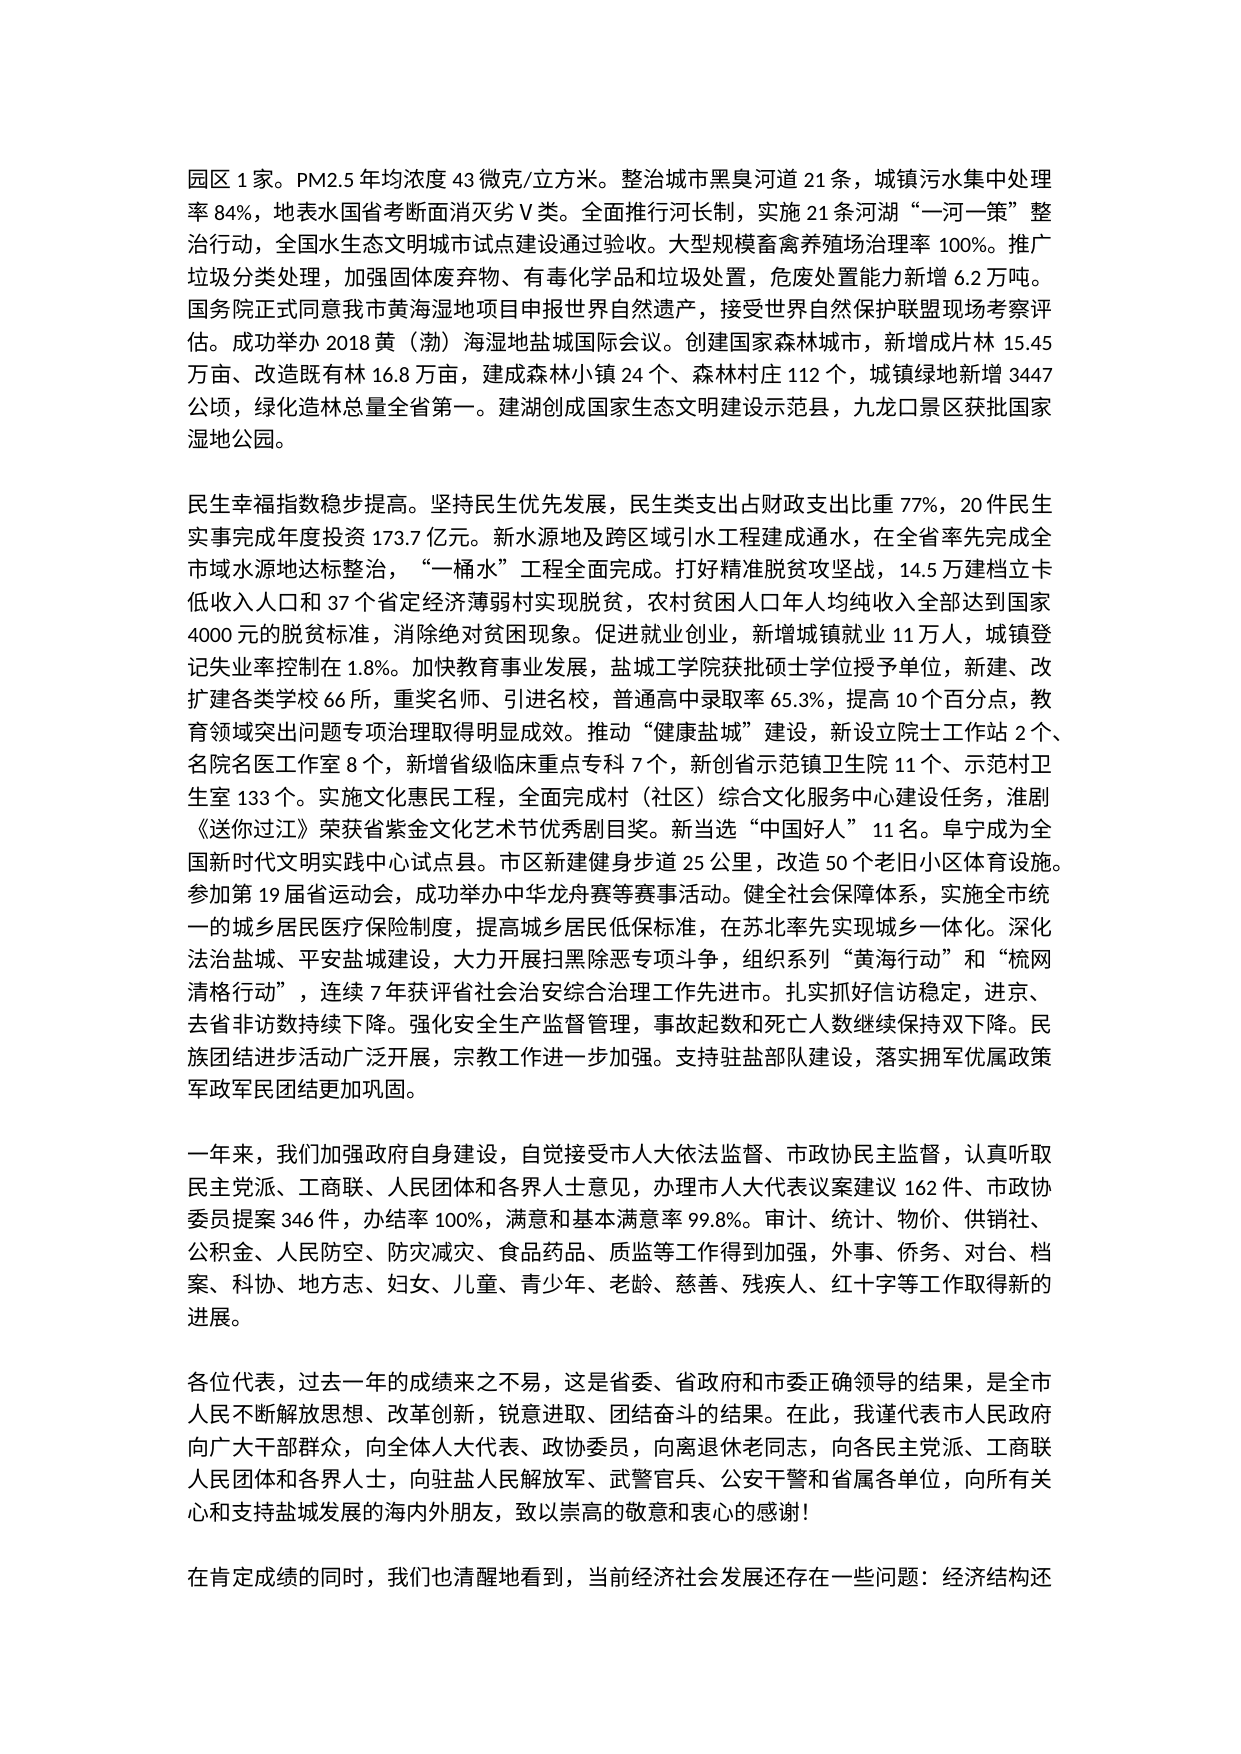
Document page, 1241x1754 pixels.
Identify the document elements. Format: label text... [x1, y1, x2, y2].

text 民生幸福指数稳步提高。坚持民生优先发展，民生类支出占财政支出比重77%，20件民生实事完成年度投资173.7亿元。新水源地及跨区域引水工程建成通水，在全省率先完成全市域水源地达标整治，“一桶水”工程全面完成。打好精准脱贫攻坚战，14.5万建档立卡低收入人口和37个省定经济薄弱村实现脱贫，农村贫困人口年人均纯收入全部达到国家4000元的脱贫标准，消除绝对贫困现象。促进就业创业，新增城镇就业11万人，城镇登记失业率控制在1.8%。加快教育事业发展，盐城工学院获批硕士学位授予单位，新建、改扩建各类学校66所，重奖名师、引进名校，普通高中录取率65.3%，提高10个百分点，教育领域突出问题专项治理取得明显成效。推动“健康盐城”建设，新设立院士工作站2个、名院名医工作室8个，新增省级临床重点专科7个，新创省示范镇卫生院11个、示范村卫生室133个。实施文化惠民工程，全面完成村（社区）综合文化服务中心建设任务，淮剧《送你过江》荣获省紫金文化艺术节优秀剧目奖。新当选“中国好人”11名。阜宁成为全国新时代文明实践中心试点县。市区新建健身步道25公里，改造50个老旧小区体育设施。参加第19届省运动会，成功举办中华龙舟赛等赛事活动。健全社会保障体系，实施全市统一的城乡居民医疗保险制度，提高城乡居民低保标准，在苏北率先实现城乡一体化。深化法治盐城、平安盐城建设，大力开展扫黑除恶专项斗争，组织系列“黄海行动”和“梳网清格行动”，连续7年获评省社会治安综合治理工作先进市。扎实抓好信访稳定，进京、去省非访数持续下降。强化安全生产监督管理，事故起数和死亡人数继续保持双下降。民族团结进步活动广泛开展，宗教工作进一步加强。支持驻盐部队建设，落实拥军优属政策，军政军民团结更加巩固。 [187, 487, 1053, 1104]
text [187, 162, 1053, 454]
text 各位代表，过去一年的成绩来之不易，这是省委、省政府和市委正确领导的结果，是全市人民不断解放思想、改革创新，锐意进取、团结奋斗的结果。在此，我谨代表市人民政府，向广大干部群众，向全体人大代表、政协委员，向离退休老同志，向各民主党派、工商联、人民团体和各界人士，向驻盐人民解放军、武警官兵、公安干警和省属各单位，向所有关心和支持盐城发展的海内外朋友，致以崇高的敬意和衷心的感谢！ [187, 1364, 1053, 1527]
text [187, 1559, 1053, 1592]
text 一年来，我们加强政府自身建设，自觉接受市人大依法监督、市政协民主监督，认真听取民主党派、工商联、人民团体和各界人士意见，办理市人大代表议案建议162件、市政协委员提案346件，办结率100%，满意和基本满意率99.8%。审计、统计、物价、供销社、公积金、人民防空、防灾减灾、食品药品、质监等工作得到加强，外事、侨务、对台、档案、科协、地方志、妇女、儿童、青少年、老龄、慈善、残疾人、红十字等工作取得新的进展。 [187, 1137, 1053, 1332]
